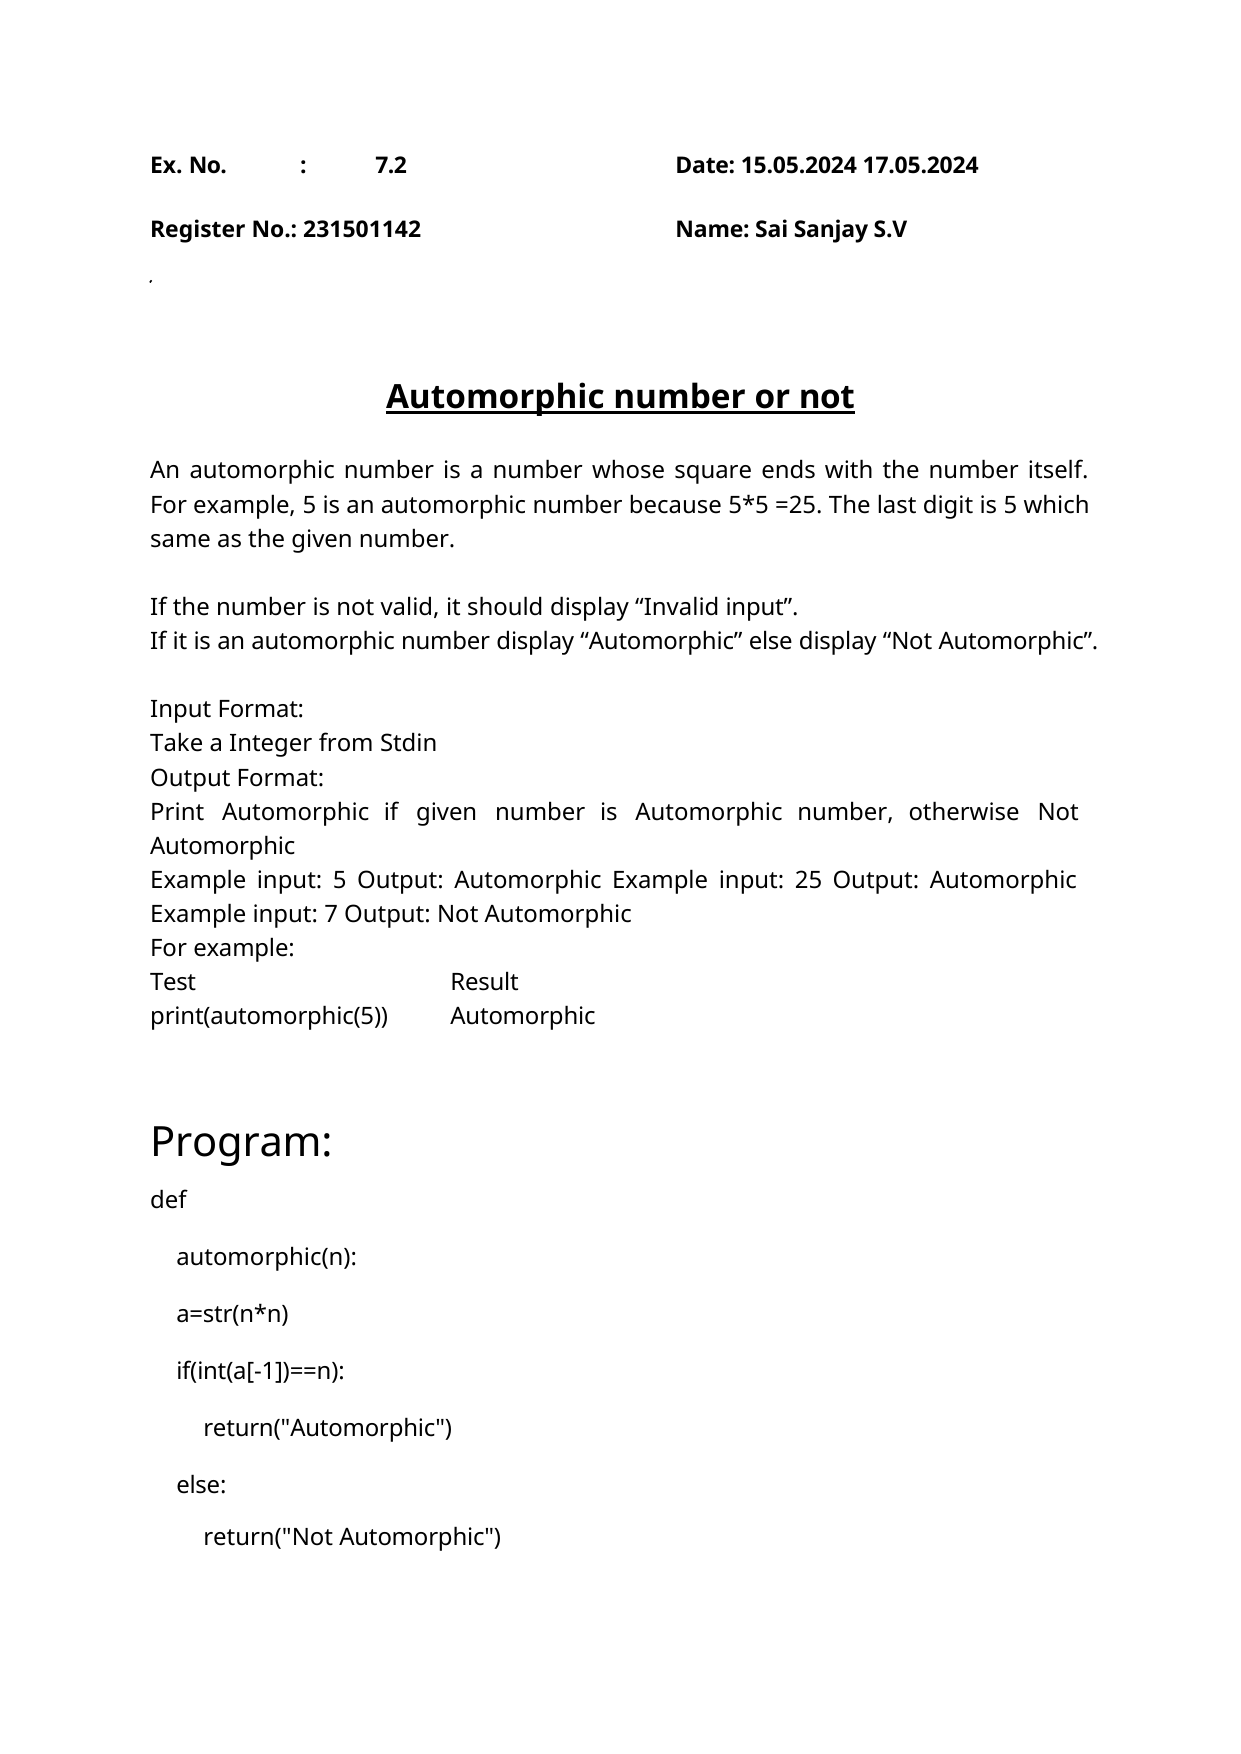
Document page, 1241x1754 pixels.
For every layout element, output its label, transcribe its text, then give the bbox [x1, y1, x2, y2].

text return("Automorphic") else: [176, 1411, 492, 1500]
text return("Not Automorphic") [203, 1524, 1138, 1551]
text An automorphic number is a number whose square ends with the number itself. For example, 5 is an automorphic number because 5*5 =25. The last digit is 5 which same as the given number. [150, 453, 1090, 554]
text print(automorphic(5)) Automorphic [150, 999, 1138, 1031]
text Input Format: [150, 692, 1138, 725]
text Test Result [150, 965, 1138, 998]
text Print Automorphic if given number is Automorphic number, otherwise Not Automorphic [150, 794, 1138, 861]
text Register No.: 231501142 Name: Sai Sanjay S.V [150, 213, 1138, 245]
text Take a Integer from Stdin Output Format: [150, 726, 492, 793]
text Ex. No. : 7.2 Date: 15.05.2024 17.05.2024 [150, 149, 1138, 180]
text Example input: 5 Output: Automorphic Example input: 25 Output: Automorphic Example input: 7 Output: Not Automorphic [150, 863, 1125, 929]
text If the number is not valid, it should display “Invalid input”. [150, 590, 1138, 622]
subtitle Automorphic number or not [130, 373, 1111, 418]
text def automorphic(n): a=str(n*n) if(int(a[-1])==n): [150, 1183, 368, 1386]
subtitle Program: [150, 1111, 1138, 1168]
text For example: [150, 931, 1138, 964]
text If it is an automorphic number display “Automorphic” else display “Not Automorphic”. [150, 624, 1138, 656]
